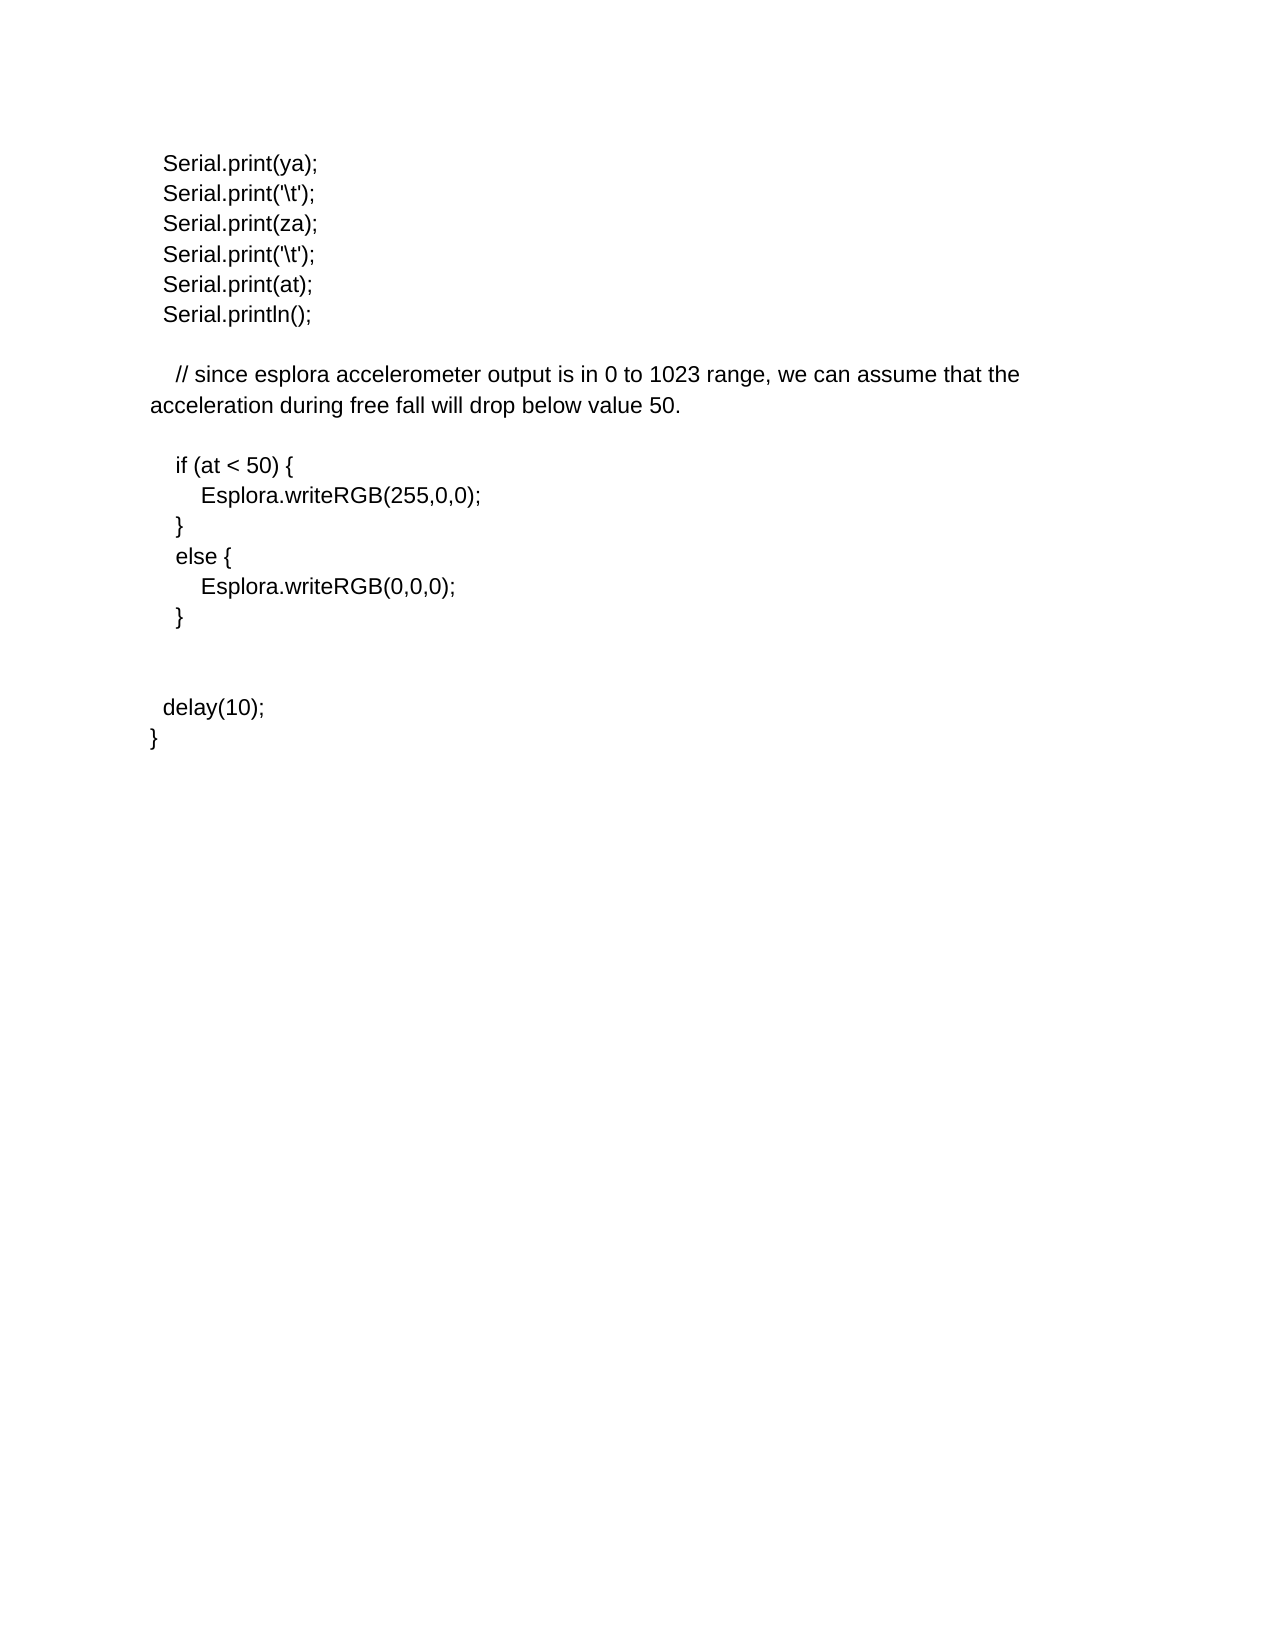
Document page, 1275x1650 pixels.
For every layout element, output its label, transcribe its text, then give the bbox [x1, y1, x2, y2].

text Serial.println(); [150, 301, 1125, 327]
text } [150, 512, 1125, 539]
text Esplora.writeRGB(0,0,0); [150, 573, 1125, 599]
text Serial.print(ya); [150, 150, 1125, 176]
text Serial.print(za); [150, 210, 1125, 237]
text delay(10); [150, 694, 1125, 720]
text } [150, 603, 1125, 629]
text } [150, 724, 1125, 750]
text Esplora.writeRGB(255,0,0); [150, 482, 1125, 509]
text // since esplora accelerometer output is in 0 to 1023 range, we can assume that the acceleration during free fall will drop below value 50. [150, 361, 1125, 418]
text if (at < 50) { [150, 452, 1125, 478]
text Serial.print(at); [150, 271, 1125, 297]
text else { [150, 543, 1125, 569]
text Serial.print('\t'); [150, 241, 1125, 267]
text Serial.print('\t'); [150, 180, 1125, 207]
